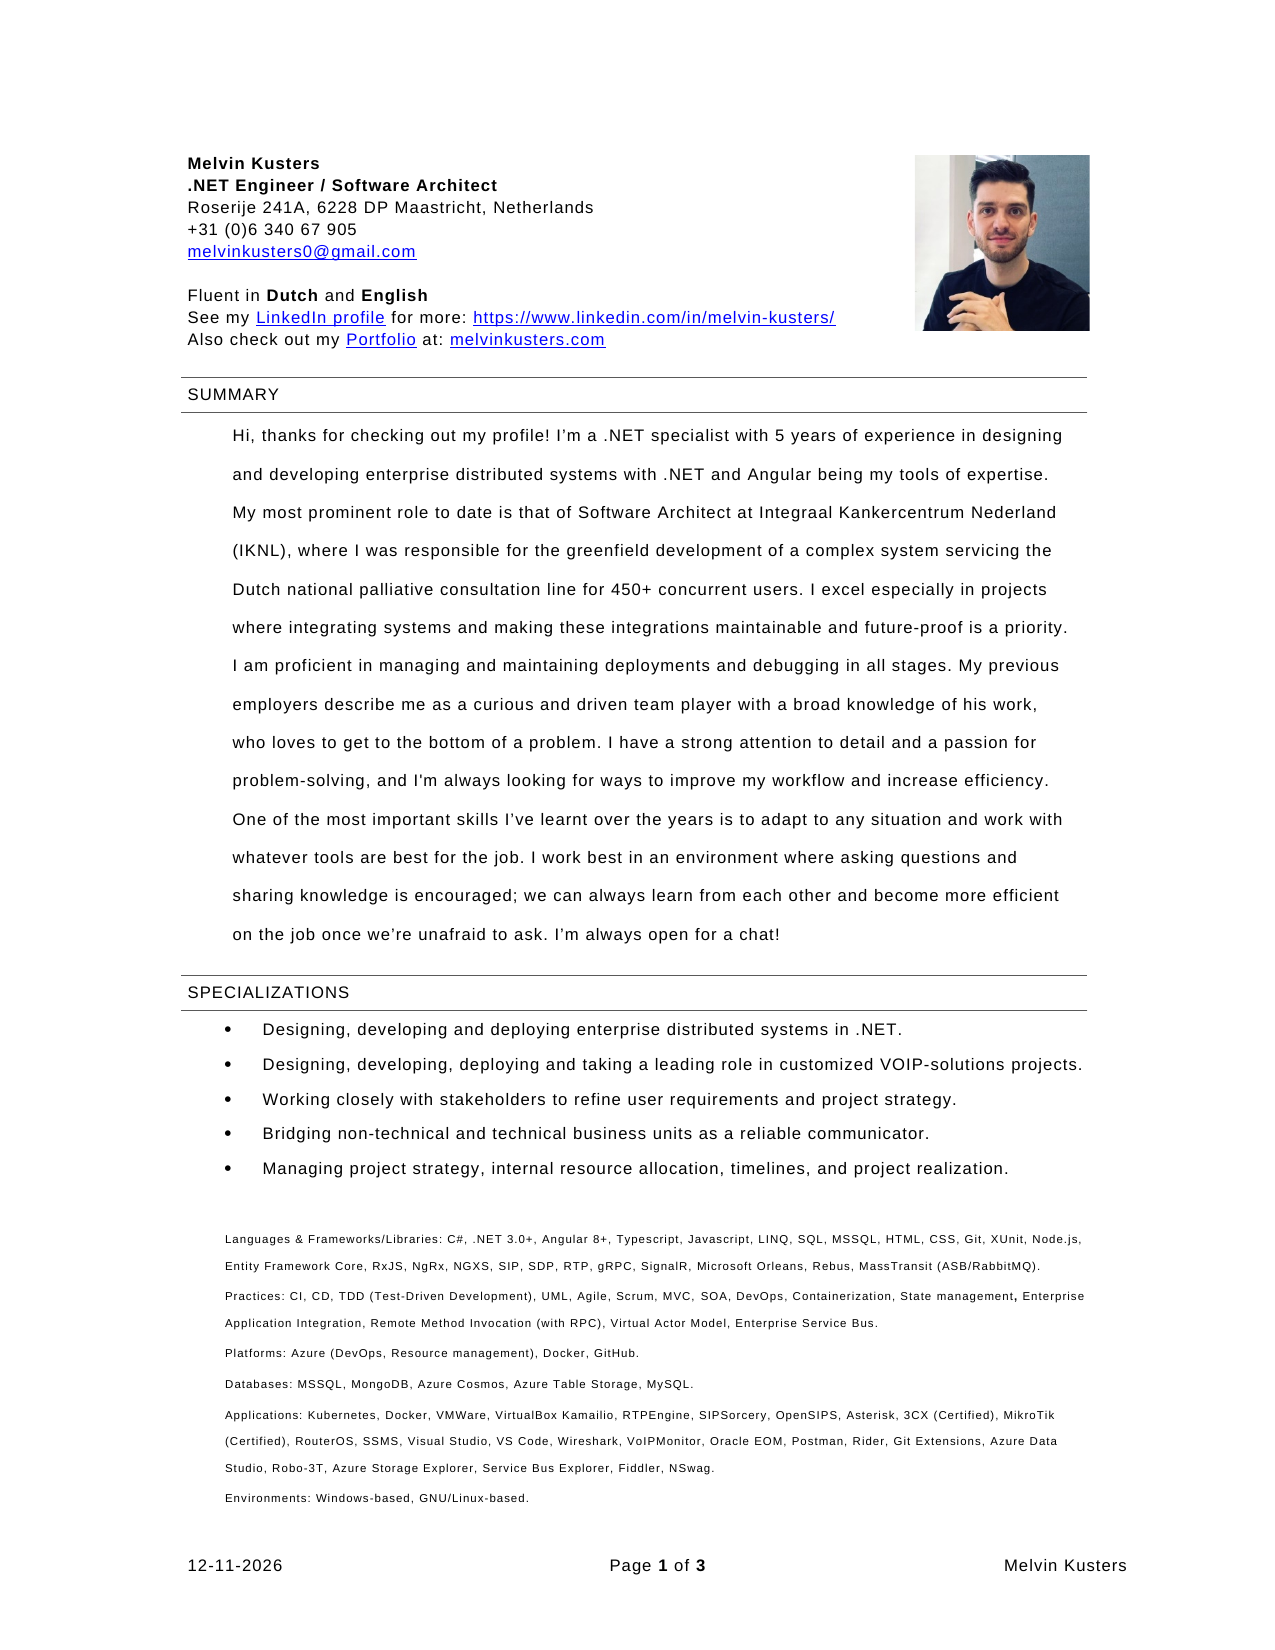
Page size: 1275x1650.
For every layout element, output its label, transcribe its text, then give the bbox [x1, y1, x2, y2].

text Also check out my Portfolio at: melvinkusters.com [187, 330, 1087, 349]
list Managing project strategy, internal resource allocation, timelines, and project realization. [225, 1158, 1087, 1178]
list Designing, developing and deploying enterprise distributed systems in .NET. [225, 1020, 1087, 1039]
table_header Hi, thanks for checking out my profile! I’m a .NET specialist with 5 years of experience in designing and developing enterprise distributed systems with .NET and Angular being my tools of expertise. My most prominent role to date is that of Software Architect at Integraal Kankercentrum Nederland (IKNL), where I was responsible for the greenfield development of a complex system servicing the Dutch national palliative consultation line for 450+ concurrent users. I excel especially in projects where integrating systems and making these integrations maintainable and future-proof is a priority. I am proficient in managing and maintaining deployments and debugging in all stages. My previous employers describe me as a curious and driven team player with a broad knowledge of his work, who loves to get to the bottom of a problem. I have a strong attention to detail and a passion for problem-solving, and I'm always looking for ways to improve my workflow and increase efficiency. One of the most important skills I’ve learnt over the years is to adapt to any situation and work with whatever tools are best for the job. I work best in an environment where asking questions and sharing knowledge is encouraged; we can always learn from each other and become more efficient on the job once we’re unafraid to ask. I’m always open for a chat! [188, 422, 1087, 967]
text Environments: Windows-based, GNU/Linux-based. [225, 1492, 1087, 1505]
text Platforms: Azure (DevOps, Resource management), Docker, GitHub. [225, 1347, 1087, 1360]
text .NET Engineer / Software Architect [187, 176, 1087, 195]
text Languages & Frameworks/Libraries: C#, .NET 3.0+, Angular 8+, Typescript, Javascript, LINQ, SQL, MSSQL, HTML, CSS, Git, XUnit, Node.js, Entity Framework Core, RxJS, NgRx, NGXS, SIP, SDP, RTP, gRPC, SignalR, Microsoft Orleans, Rebus, MassTransit (ASB/RabbitMQ). [225, 1233, 1087, 1272]
text Practices: CI, CD, TDD (Test-Driven Development), UML, Agile, Scrum, MVC, SOA, DevOps, Containerization, State management, Enterprise Application Integration, Remote Method Invocation (with RPC), Virtual Actor Model, Enterprise Service Bus. [225, 1290, 1087, 1329]
text Fluent in Dutch and English [187, 286, 1087, 305]
text melvinkusters0@gmail.com [187, 242, 1087, 261]
text Roserije 241A, 6228 DP Maastricht, Netherlands [187, 198, 1087, 217]
text Melvin Kusters [187, 154, 1087, 173]
text +31 (0)6 340 67 905 [187, 220, 1087, 239]
list Bridging non-technical and technical business units as a reliable communicator. [225, 1124, 1087, 1143]
picture [914, 155, 1090, 331]
subtitle Specializations [181, 976, 1087, 1010]
text Applications: Kubernetes, Docker, VMWare, VirtualBox Kamailio, RTPEngine, SIPSorcery, OpenSIPS, Asterisk, 3CX (Certified), MikroTik (Certified), RouterOS, SSMS, Visual Studio, VS Code, Wireshark, VoIPMonitor, Oracle EOM, Postman, Rider, Git Extensions, Azure Data Studio, Robo-3T, Azure Storage Explorer, Service Bus Explorer, Fiddler, NSwag. [225, 1408, 1087, 1474]
text See my LinkedIn profile for more: https://www.linkedin.com/in/melvin-kusters/ [187, 308, 1087, 327]
text Databases: MSSQL, MongoDB, Azure Cosmos, Azure Table Storage, MySQL. [225, 1378, 1087, 1391]
list Working closely with stakeholders to refine user requirements and project strategy. [225, 1089, 1087, 1108]
list Designing, developing, deploying and taking a leading role in customized VOIP-solutions projects. [225, 1055, 1087, 1074]
